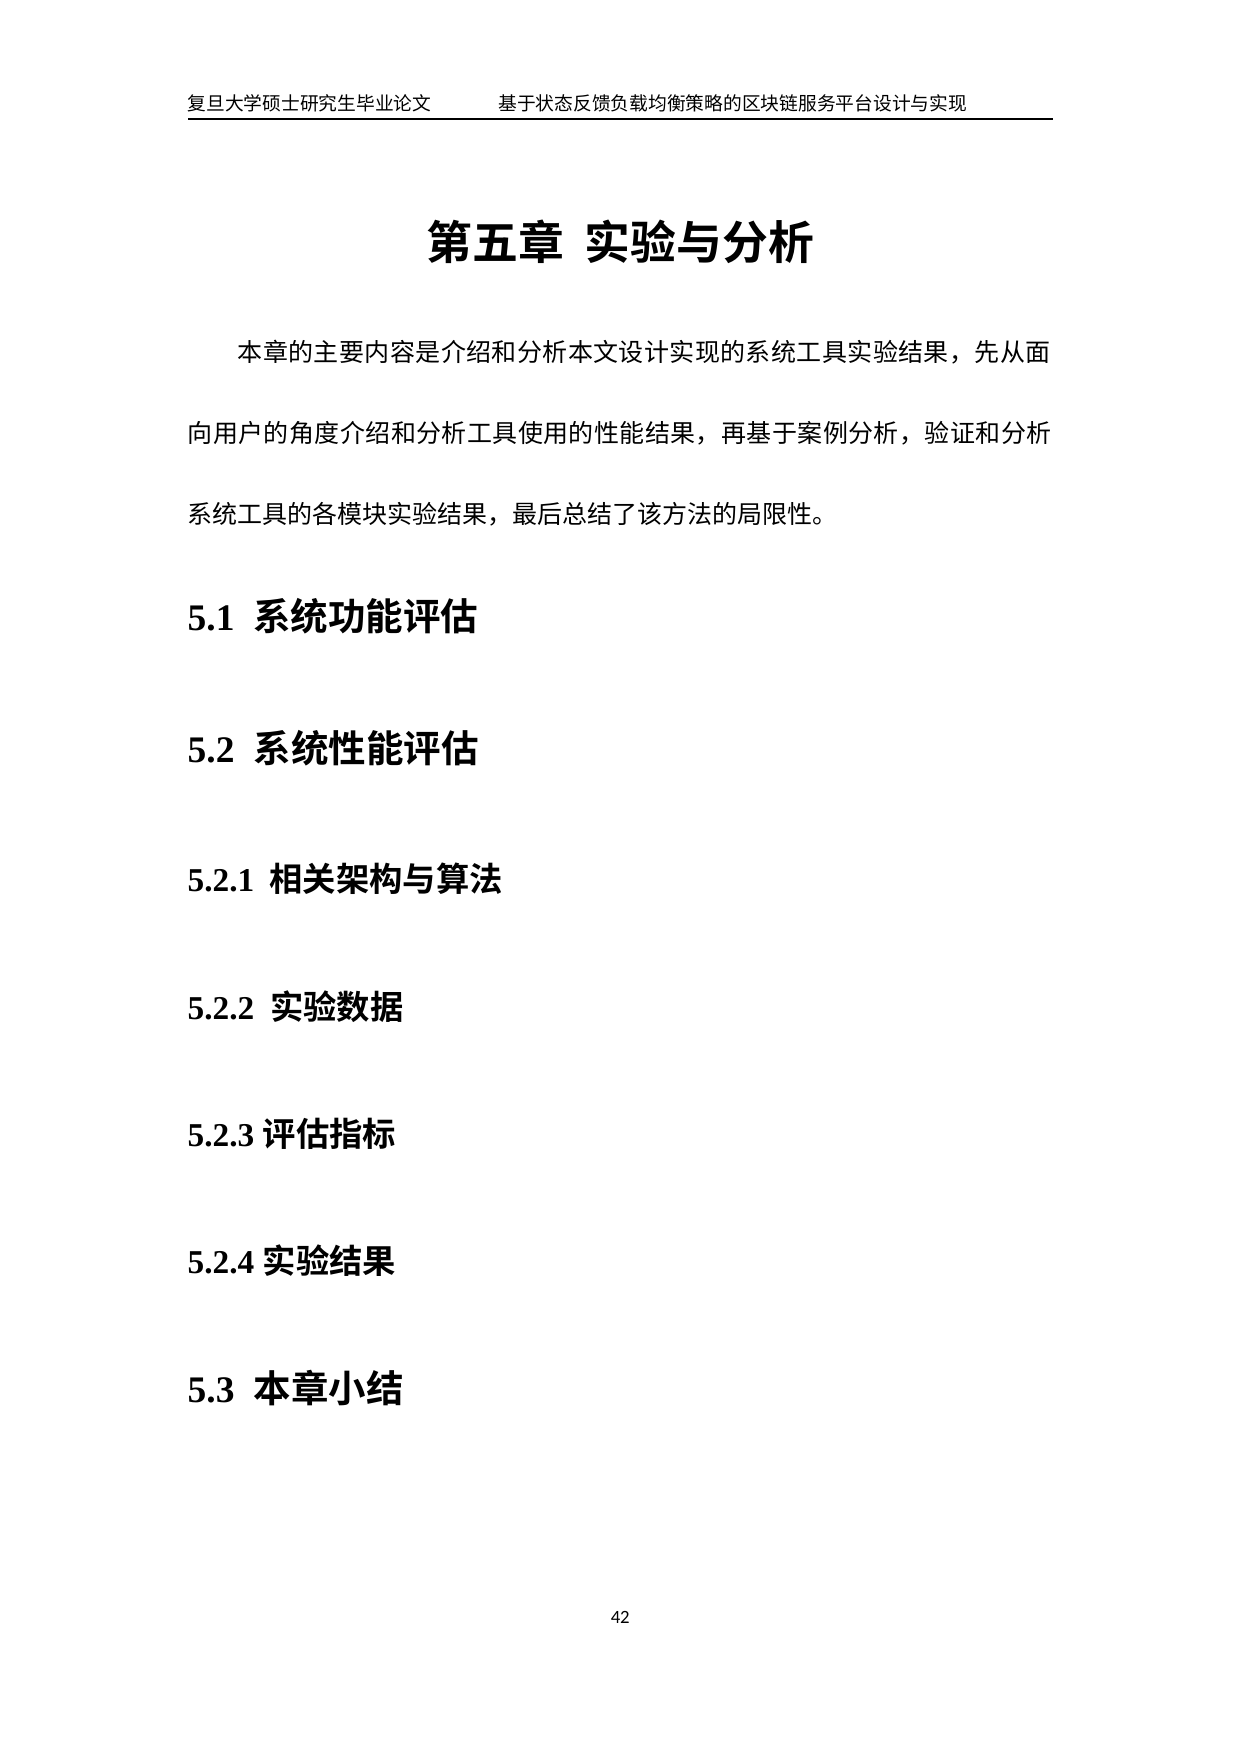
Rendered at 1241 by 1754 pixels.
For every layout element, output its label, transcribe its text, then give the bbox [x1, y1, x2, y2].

text 本章的主要内容是介绍和分析本文设计实现的系统工具实验结果，先从面向用户的角度介绍和分析工具使用的性能结果，再基于案例分析，验证和分析系统工具的各模块实验结果，最后总结了该方法的局限性。 [187, 318, 1053, 545]
subtitle 5.3 本章小结 [187, 1354, 1053, 1419]
subtitle 5.2.3 评估指标 [187, 1099, 1053, 1164]
subtitle 5.2.2 实验数据 [187, 972, 1053, 1037]
subtitle 5.2.4 实验结果 [187, 1226, 1053, 1291]
subtitle 5.1 系统功能评估 [187, 581, 1053, 646]
subtitle 5.2 系统性能评估 [187, 713, 1053, 778]
subtitle 第五章 实验与分析 [187, 191, 1053, 289]
subtitle 5.2.1 相关架构与算法 [187, 845, 1053, 910]
